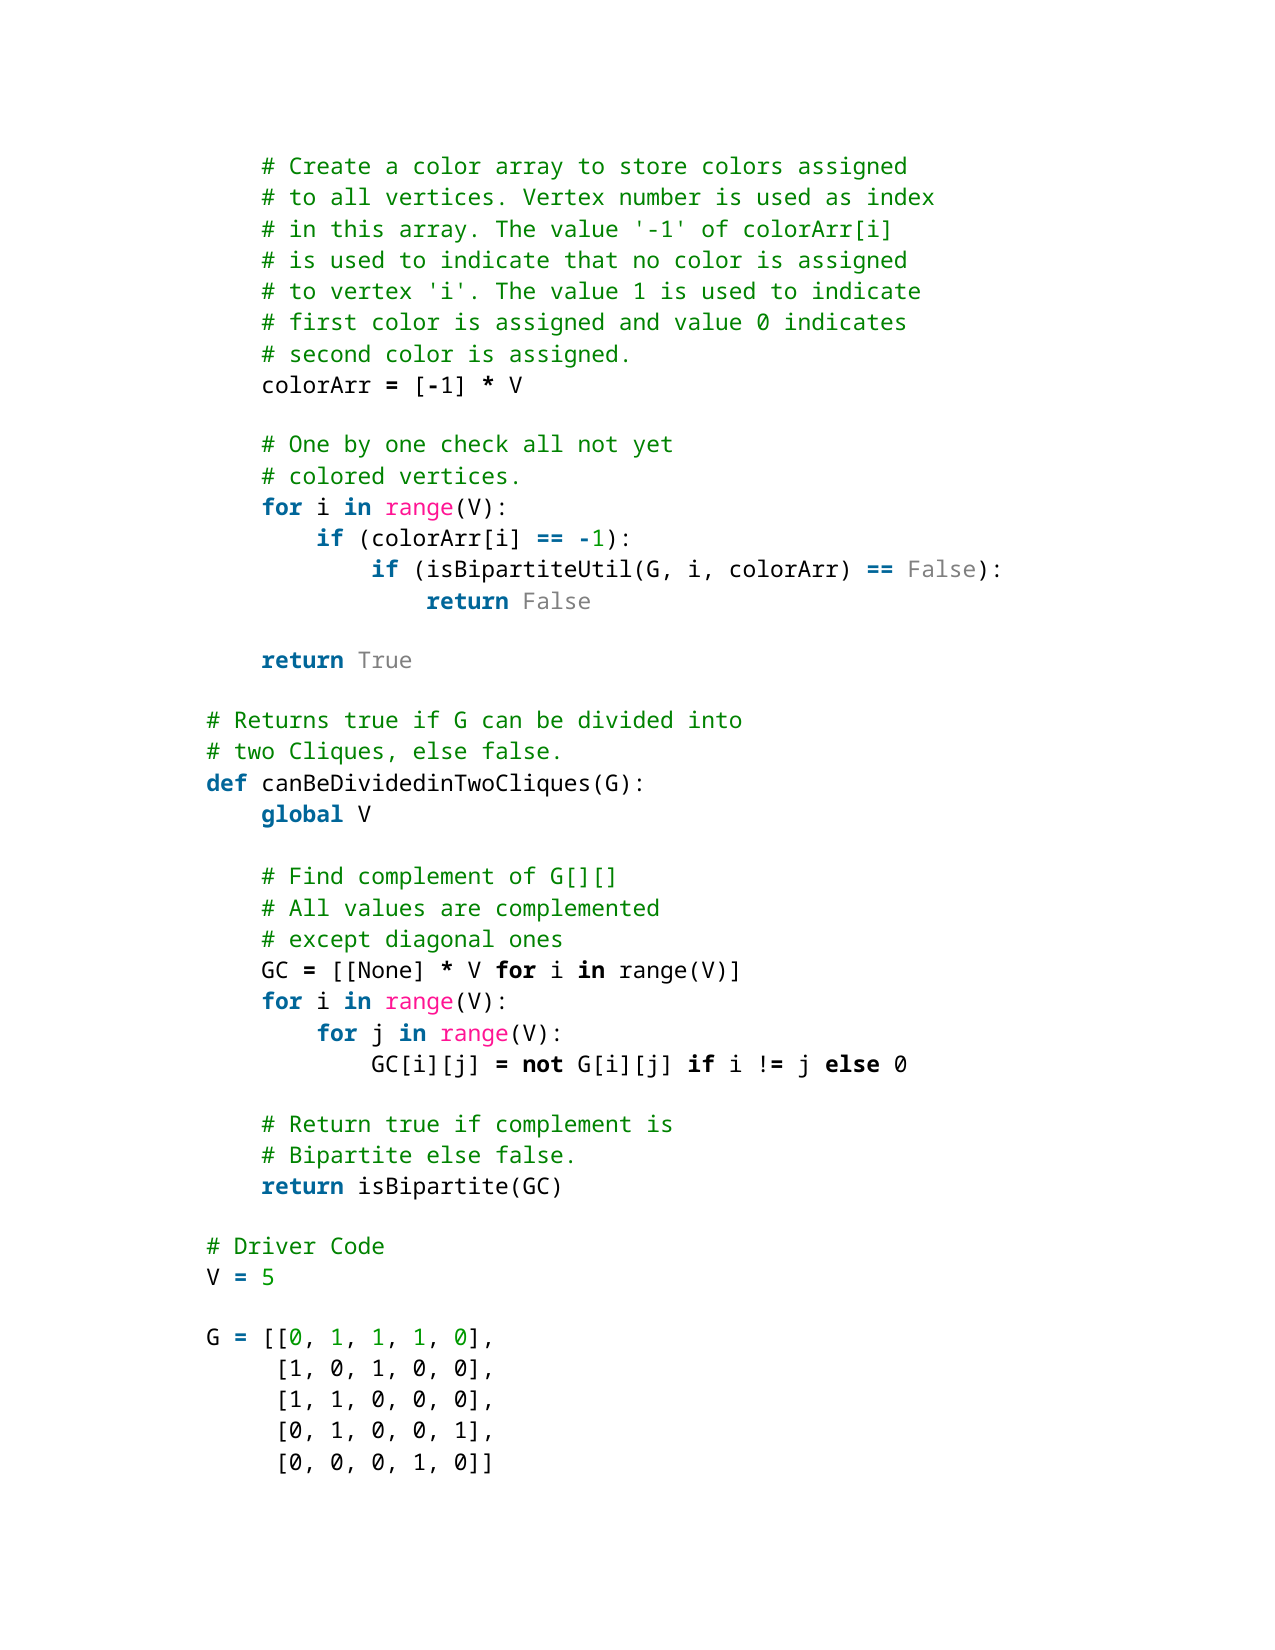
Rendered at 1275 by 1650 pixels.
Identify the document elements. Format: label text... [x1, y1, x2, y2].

text GC = [[None] * V for i in range(V)] [206, 954, 1125, 985]
text # Driver Code [206, 1230, 1125, 1261]
text # Returns true if G can be divided into [206, 704, 1125, 735]
text # One by one check all not yet [206, 428, 1125, 460]
text for i in range(V): [206, 985, 1125, 1017]
text # to all vertices. Vertex number is used as index [206, 181, 1125, 212]
text [0, 1, 0, 0, 1], [206, 1414, 1125, 1446]
text # to vertex 'i'. The value 1 is used to indicate [206, 275, 1125, 306]
text GC[i][j] = not G[i][j] if i != j else 0 [206, 1048, 1125, 1079]
text # two Cliques, else false. [206, 735, 1125, 767]
text # Bipartite else false. [206, 1139, 1125, 1170]
text [1, 1, 0, 0, 0], [206, 1383, 1125, 1414]
text if (isBipartiteUtil(G, i, colorArr) == False): [206, 553, 1125, 585]
text V = 5 [206, 1261, 1125, 1292]
text for i in range(V): [206, 491, 1125, 522]
text def canBeDividedinTwoCliques(G): [206, 767, 1125, 798]
text return isBipartite(GC) [206, 1170, 1125, 1201]
text return False [206, 585, 1125, 616]
text for j in range(V): [206, 1017, 1125, 1048]
text # Return true if complement is [206, 1107, 1125, 1139]
text # is used to indicate that no color is assigned [206, 244, 1125, 275]
text [0, 0, 0, 1, 0]] [206, 1446, 1125, 1477]
text global V [206, 798, 1125, 829]
text # first color is assigned and value 0 indicates [206, 306, 1125, 337]
text G = [[0, 1, 1, 1, 0], [206, 1321, 1125, 1352]
text if (colorArr[i] == -1): [206, 522, 1125, 553]
text # second color is assigned. [206, 337, 1125, 369]
text # in this array. The value '-1' of colorArr[i] [206, 212, 1125, 244]
text # Create a color array to store colors assigned [206, 150, 1125, 181]
text # colored vertices. [206, 460, 1125, 491]
text [1, 0, 1, 0, 0], [206, 1352, 1125, 1383]
text # Find complement of G[][] [206, 860, 1125, 892]
text # except diagonal ones [206, 923, 1125, 954]
text # All values are complemented [206, 892, 1125, 923]
text return True [206, 644, 1125, 676]
text colorArr = [-1] * V [206, 369, 1125, 400]
